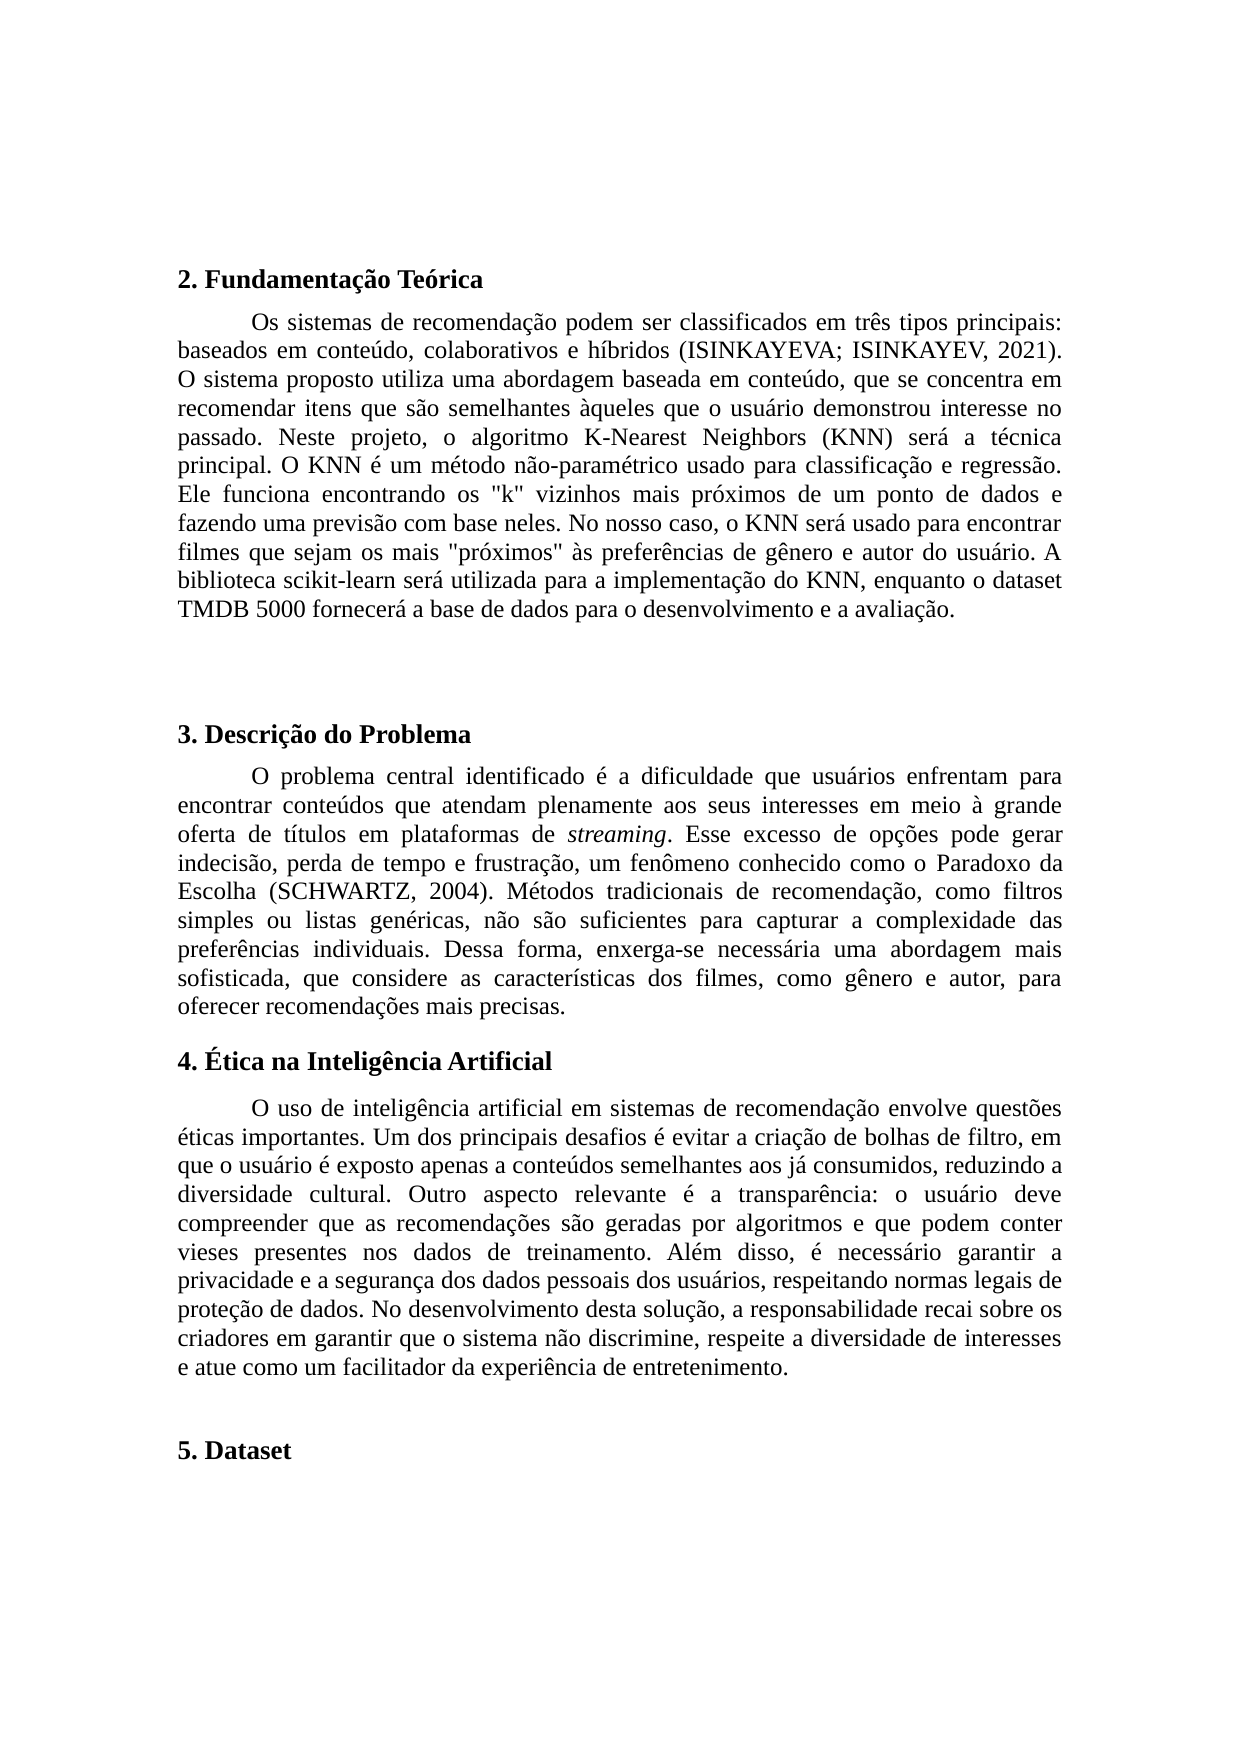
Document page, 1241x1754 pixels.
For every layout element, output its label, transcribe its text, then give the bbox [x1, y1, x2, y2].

text Os sistemas de recomendação podem ser classificados em três tipos principais: baseados em conteúdo, colaborativos e híbridos (ISINKAYEVA; ISINKAYEV, 2021). O sistema proposto utiliza uma abordagem baseada em conteúdo, que se concentra em recomendar itens que são semelhantes àqueles que o usuário demonstrou interesse no passado. Neste projeto, o algoritmo K-Nearest Neighbors (KNN) será a técnica principal. O KNN é um método não-paramétrico usado para classificação e regressão. Ele funciona encontrando os "k" vizinhos mais próximos de um ponto de dados e fazendo uma previsão com base neles. No nosso caso, o KNN será usado para encontrar filmes que sejam os mais "próximos" às preferências de gênero e autor do usuário. A biblioteca scikit-learn será utilizada para a implementação do KNN, enquanto o dataset TMDB 5000 fornecerá a base de dados para o desenvolvimento e a avaliação. [177, 307, 1063, 623]
text 5. Dataset [177, 1434, 1063, 1465]
text O uso de inteligência artificial em sistemas de recomendação envolve questões éticas importantes. Um dos principais desafios é evitar a criação de bolhas de filtro, em que o usuário é exposto apenas a conteúdos semelhantes aos já consumidos, reduzindo a diversidade cultural. Outro aspecto relevante é a transparência: o usuário deve compreender que as recomendações são geradas por algoritmos e que podem conter vieses presentes nos dados de treinamento. Além disso, é necessário garantir a privacidade e a segurança dos dados pessoais dos usuários, respeitando normas legais de proteção de dados. No desenvolvimento desta solução, a responsabilidade recai sobre os criadores em garantir que o sistema não discrimine, respeite a diversidade de interesses e atue como um facilitador da experiência de entretenimento. [177, 1093, 1063, 1381]
text O problema central identificado é a dificuldade que usuários enfrentam para encontrar conteúdos que atendam plenamente aos seus interesses em meio à grande oferta de títulos em plataformas de streaming. Esse excesso de opções pode gerar indecisão, perda de tempo e frustração, um fenômeno conhecido como o Paradoxo da Escolha (SCHWARTZ, 2004). Métodos tradicionais de recomendação, como filtros simples ou listas genéricas, não são suficientes para capturar a complexidade das preferências individuais. Dessa forma, enxerga-se necessária uma abordagem mais sofisticada, que considere as características dos filmes, como gênero e autor, para oferecer recomendações mais precisas. [177, 761, 1063, 1020]
text 4. Ética na Inteligência Artificial [177, 1045, 1063, 1076]
text 3. Descrição do Problema [177, 718, 1063, 749]
text 2. Fundamentação Teórica [177, 263, 1063, 294]
